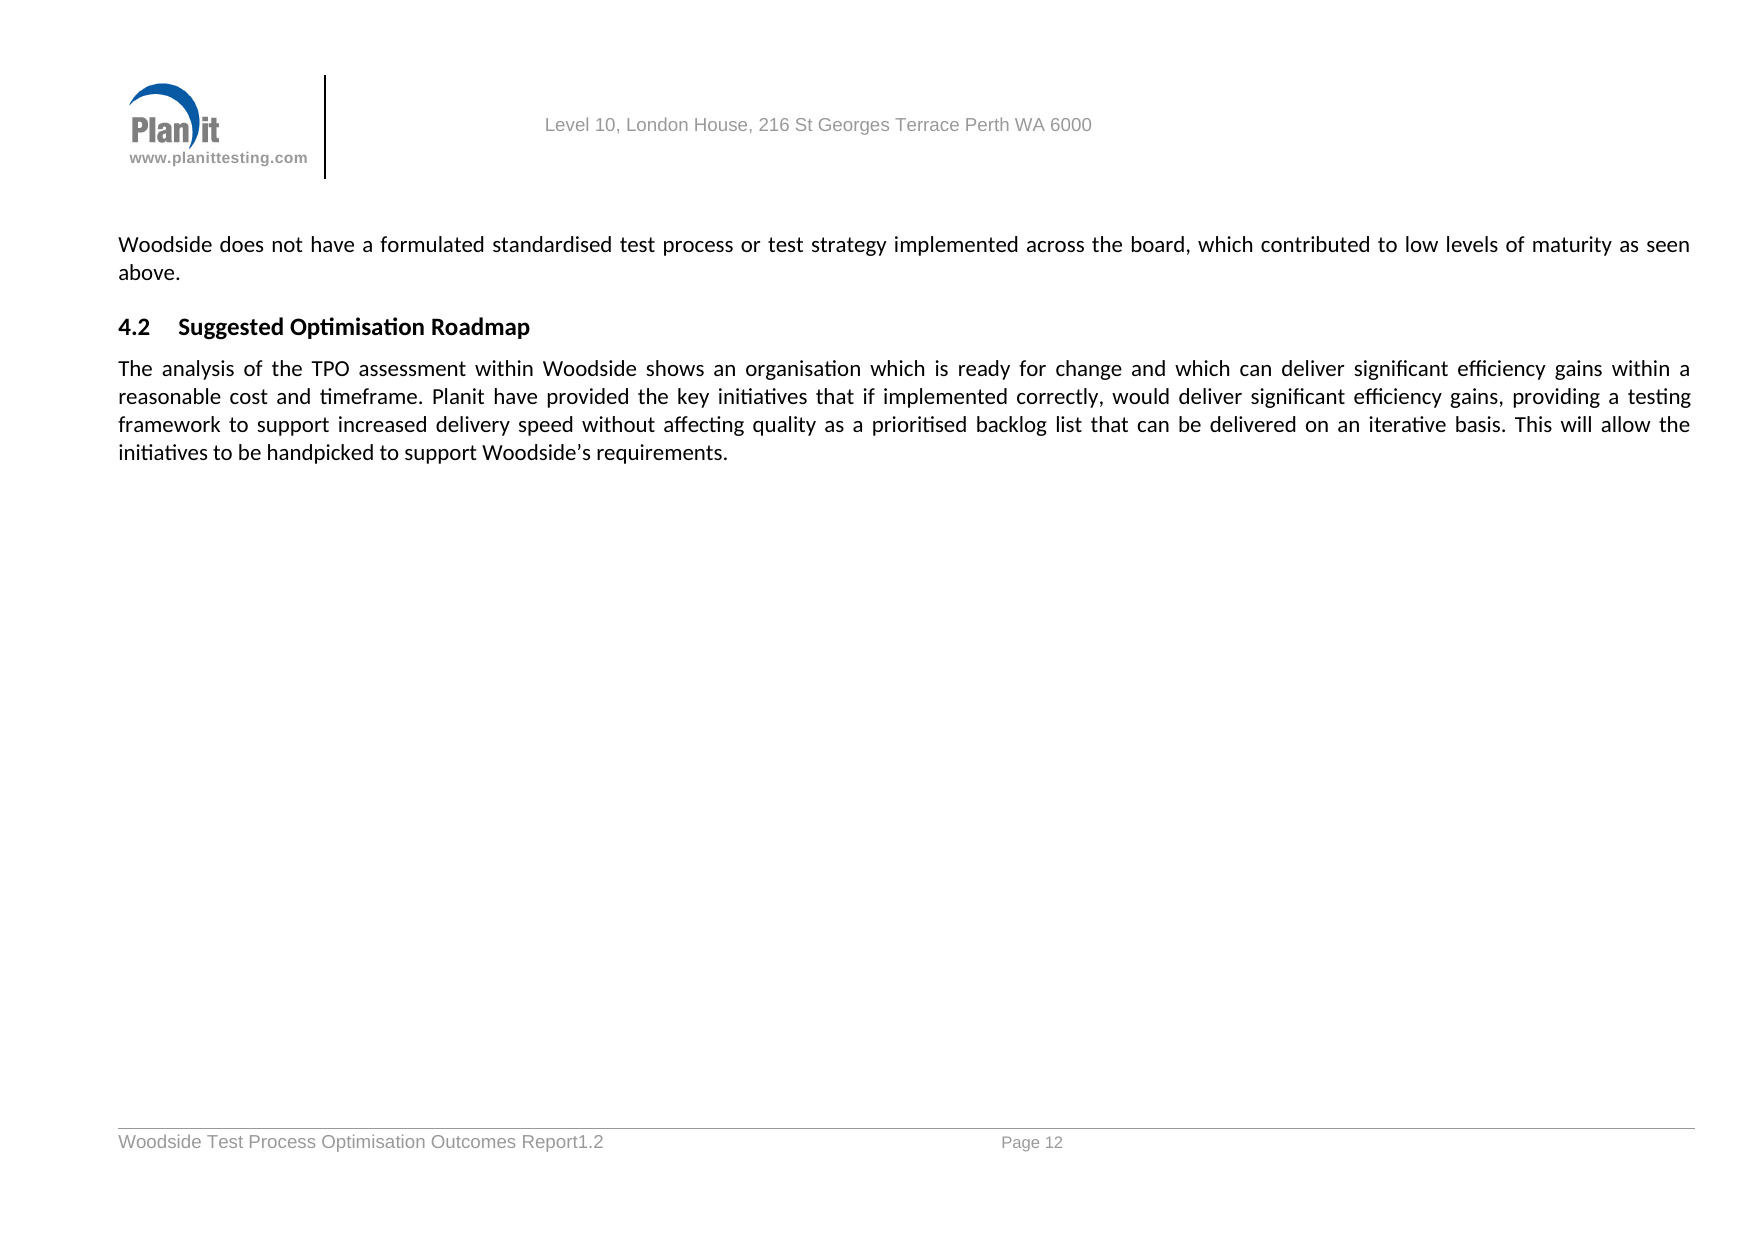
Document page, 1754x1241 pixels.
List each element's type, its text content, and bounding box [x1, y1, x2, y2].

text The analysis of the TPO assessment within Woodside shows an organisation which is ready for change and which can deliver significant efficiency gains within a reasonable cost and timeframe. Planit have provided the key initiatives that if implemented correctly, would deliver significant efficiency gains, providing a testing framework to support increased delivery speed without affecting quality as a prioritised backlog list that can be delivered on an iterative basis. This will allow the initiatives to be handpicked to support Woodside’s requirements. [118, 354, 1695, 467]
subtitle Suggested Optimisation Roadmap [118, 311, 1695, 342]
picture [129, 81, 219, 149]
text Woodside does not have a formulated standardised test process or test strategy implemented across the board, which contributed to low levels of maturity as seen above. [118, 230, 1695, 286]
